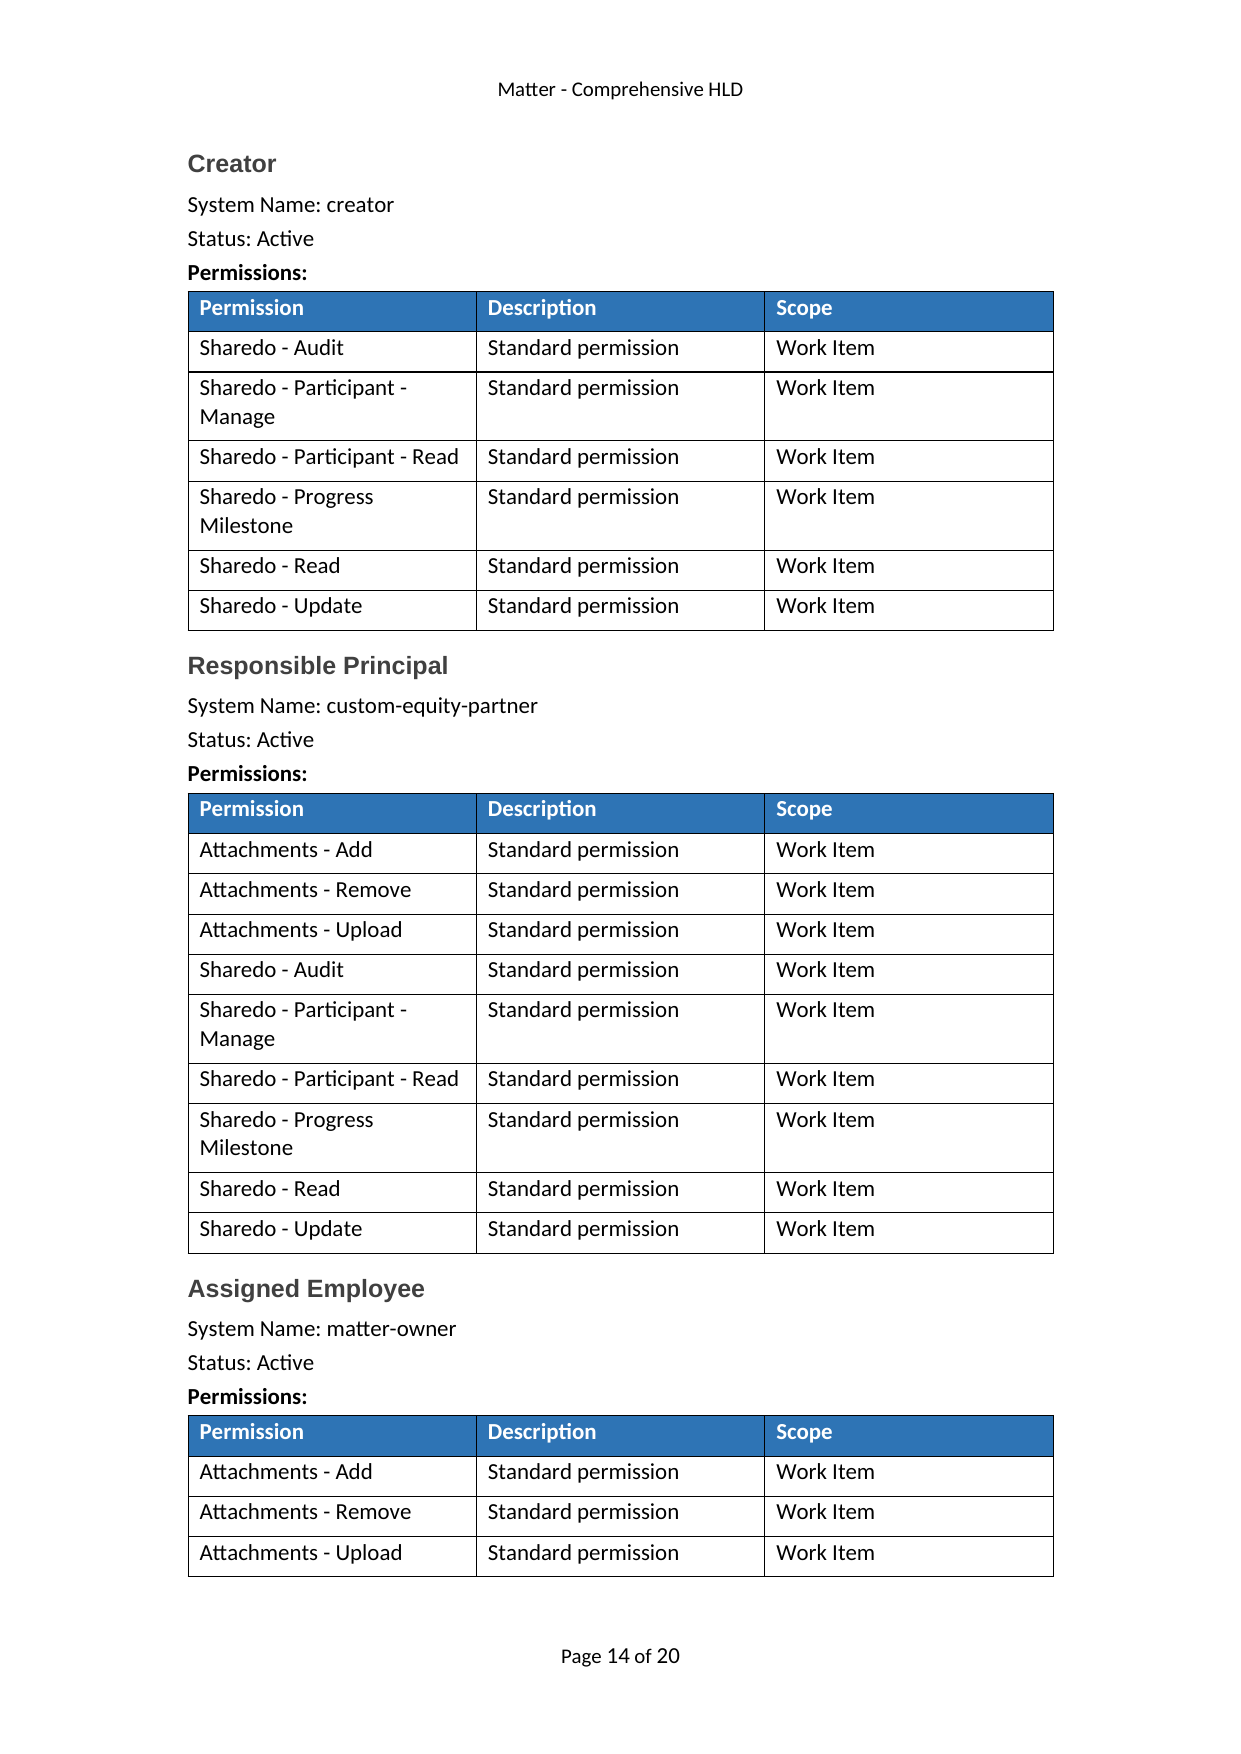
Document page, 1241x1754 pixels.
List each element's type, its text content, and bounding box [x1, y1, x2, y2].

table_cell Work Item [765, 874, 1053, 913]
table_cell Work Item [765, 373, 1053, 440]
table_cell Standard permission [477, 874, 764, 913]
table_header Scope [765, 794, 1053, 833]
text System Name: custom-equity-partner [187, 691, 1053, 720]
table_cell Work Item [765, 441, 1053, 481]
table_header Scope [765, 292, 1053, 331]
text Permissions: [187, 1381, 1053, 1410]
table_cell Standard permission [477, 995, 764, 1063]
table_cell Standard permission [477, 373, 764, 440]
table_cell Work Item [765, 1104, 1053, 1172]
table_cell Work Item [765, 482, 1053, 549]
text Status: Active [187, 223, 1053, 252]
text System Name: creator [187, 189, 1053, 218]
table_header Scope [765, 1416, 1053, 1456]
table_cell Work Item [765, 591, 1053, 630]
table_cell Standard permission [477, 551, 764, 590]
table_cell Work Item [765, 955, 1053, 994]
table_cell Standard permission [477, 1064, 764, 1103]
table_cell Work Item [765, 332, 1053, 371]
table_cell Sharedo - Participant - Manage [189, 373, 476, 440]
table_cell Work Item [765, 1173, 1053, 1212]
table_cell Standard permission [477, 955, 764, 994]
text Status: Active [187, 725, 1053, 754]
table_cell Standard permission [477, 591, 764, 630]
table_cell Standard permission [477, 1497, 764, 1536]
table_cell Standard permission [477, 834, 764, 873]
table_cell Sharedo - Progress Milestone [189, 482, 476, 549]
text Permissions: [187, 759, 1053, 788]
text Status: Active [187, 1347, 1053, 1376]
table_header Description [477, 794, 764, 833]
table_cell Sharedo - Audit [189, 332, 476, 371]
subtitle Creator [187, 150, 1053, 179]
table_cell Standard permission [477, 1173, 764, 1212]
table_cell Standard permission [477, 915, 764, 954]
table_cell Sharedo - Participant - Read [189, 1064, 476, 1103]
table_cell Standard permission [477, 332, 764, 371]
table_header Permission [189, 794, 476, 833]
table_cell Work Item [765, 1537, 1053, 1576]
subtitle Responsible Principal [187, 652, 1053, 681]
table_cell Work Item [765, 1213, 1053, 1252]
table_header Description [477, 292, 764, 331]
table_cell Work Item [765, 834, 1053, 873]
table_header Permission [189, 1416, 476, 1456]
table_cell Work Item [765, 995, 1053, 1063]
table_cell Work Item [765, 1497, 1053, 1536]
table_cell Standard permission [477, 1213, 764, 1252]
table_cell Standard permission [477, 1457, 764, 1496]
subtitle Assigned Employee [187, 1274, 1053, 1303]
table_cell Sharedo - Participant - Manage [189, 995, 476, 1063]
table_cell Standard permission [477, 1537, 764, 1576]
table_cell Sharedo - Progress Milestone [189, 1104, 476, 1172]
text Permissions: [187, 257, 1053, 286]
table_cell Sharedo - Participant - Read [189, 441, 476, 481]
table_cell Attachments - Upload [189, 1537, 476, 1576]
table_cell Standard permission [477, 441, 764, 481]
table_cell Attachments - Remove [189, 874, 476, 913]
table_cell Work Item [765, 1064, 1053, 1103]
table_cell Attachments - Add [189, 1457, 476, 1496]
table_cell Sharedo - Read [189, 551, 476, 590]
table_cell Sharedo - Update [189, 591, 476, 630]
table_header Permission [189, 292, 476, 331]
table_cell Standard permission [477, 482, 764, 549]
table_cell Standard permission [477, 1104, 764, 1172]
text System Name: matter-owner [187, 1313, 1053, 1342]
table_cell Sharedo - Audit [189, 955, 476, 994]
table_cell Attachments - Upload [189, 915, 476, 954]
table_cell Work Item [765, 551, 1053, 590]
table_cell Sharedo - Read [189, 1173, 476, 1212]
table_header Description [477, 1416, 764, 1456]
table_cell Work Item [765, 1457, 1053, 1496]
table_cell Work Item [765, 915, 1053, 954]
table_cell Attachments - Add [189, 834, 476, 873]
table_cell Sharedo - Update [189, 1213, 476, 1252]
table_cell Attachments - Remove [189, 1497, 476, 1536]
